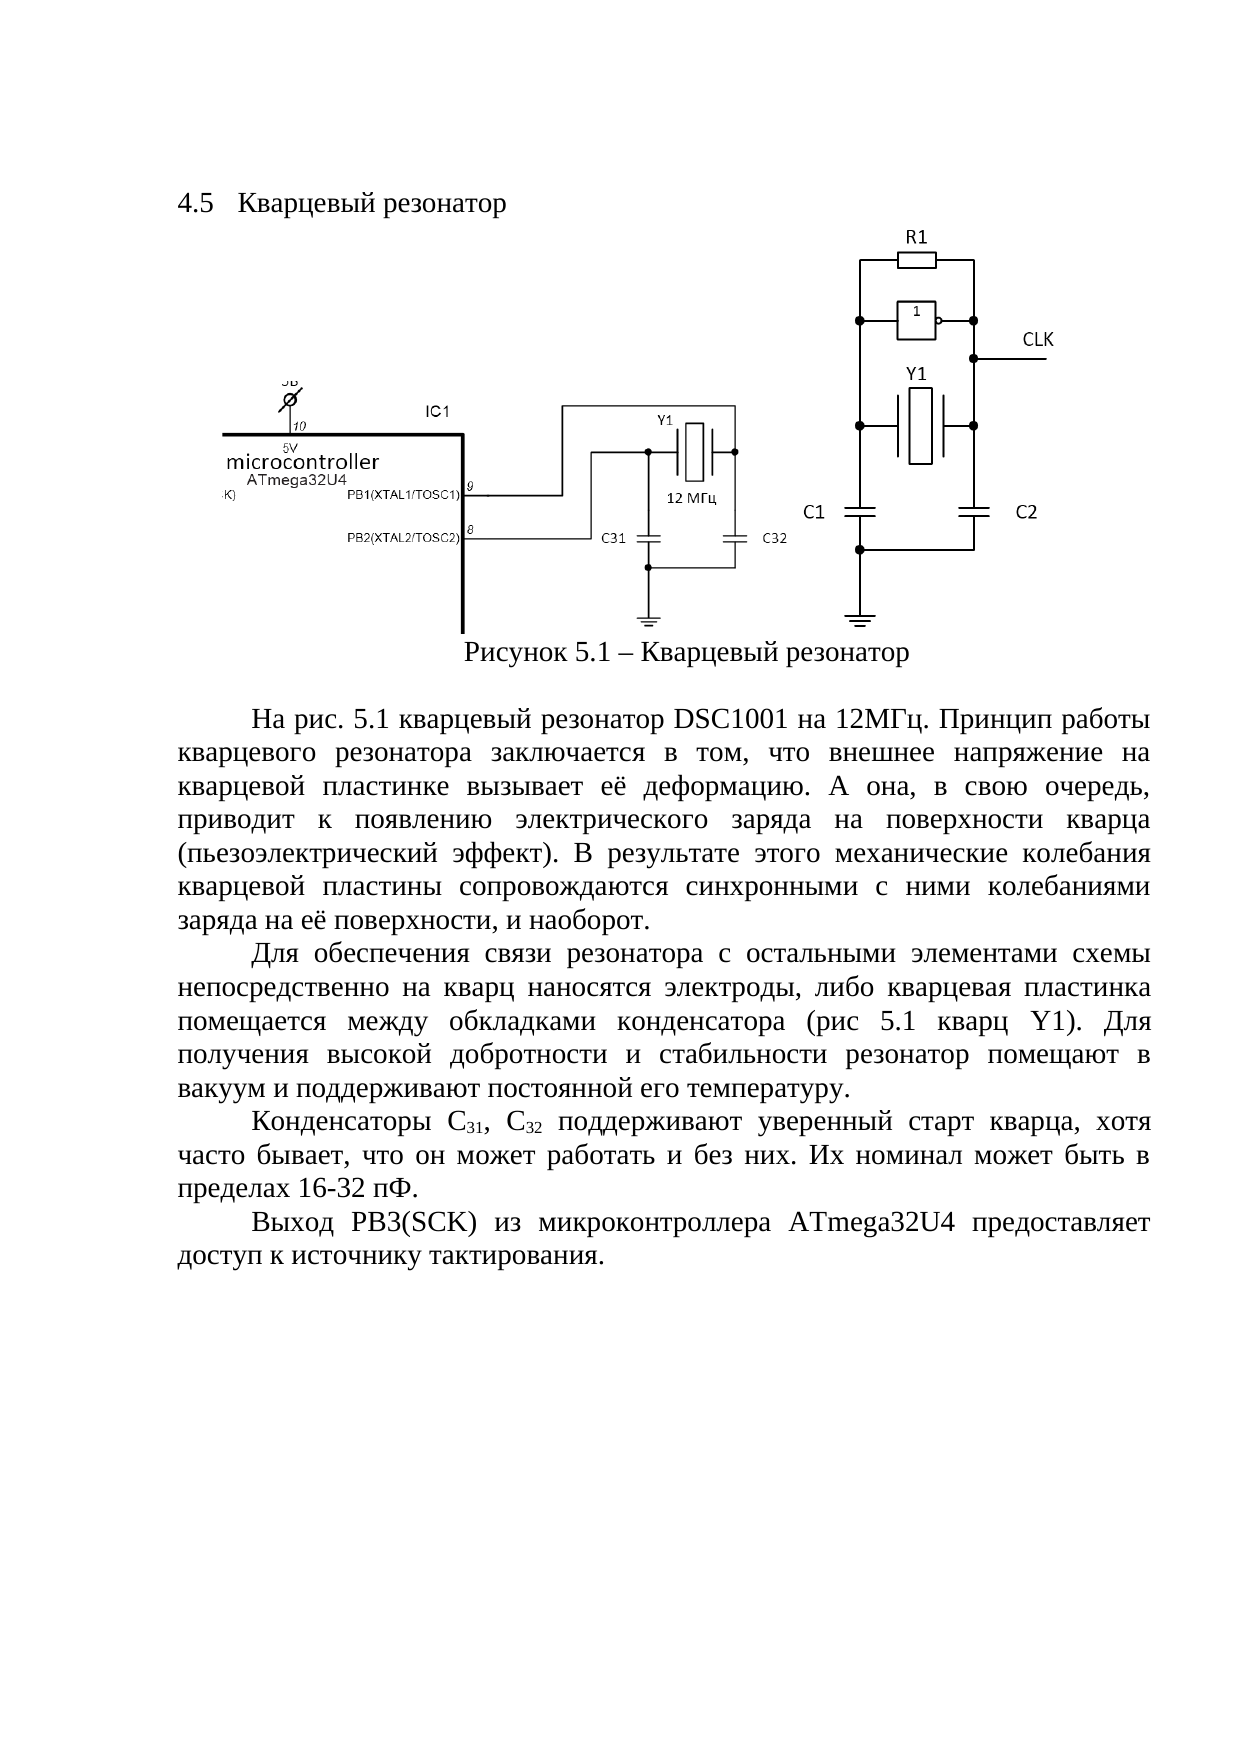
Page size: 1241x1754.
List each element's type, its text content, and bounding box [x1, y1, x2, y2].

list Рисунок 5.1 – Кварцевый резонатор [222, 634, 1152, 667]
list Кварцевый резонатор [177, 185, 1152, 219]
list Для обеспечения связи резонатора с остальными элементами схемы непосредственно на кварц наносятся электроды, либо кварцевая пластинка помещается между обкладками конденсатора (рис 5.1 кварц Y1). Для получения высокой добротности и стабильности резонатор помещают в вакуум и поддерживают постоянной его температуру. [177, 936, 1152, 1103]
picture [222, 218, 1060, 634]
list На рис. 5.1 кварцевый резонатор DSC1001 на 12МГц. Принцип работы кварцевого резонатора заключается в том, что внешнее напряжение на кварцевой пластинке вызывает её деформацию. А она, в свою очередь, приводит к появлению электрического заряда на поверхности кварца (пьезоэлектрический эффект). В результате этого механические колебания кварцевой пластины сопровождаются синхронными с ними колебаниями заряда на её поверхности, и наоборот. [177, 701, 1152, 936]
list Выход PB3(SCK) из микроконтроллера ATmega32U4 предоставляет доступ к источнику тактирования. [177, 1204, 1152, 1271]
list Конденсаторы C31, C32 поддерживают уверенный старт кварца, хотя часто бывает, что он может работать и без них. Их номинал может быть в пределах 16-32 пФ. [177, 1103, 1152, 1204]
